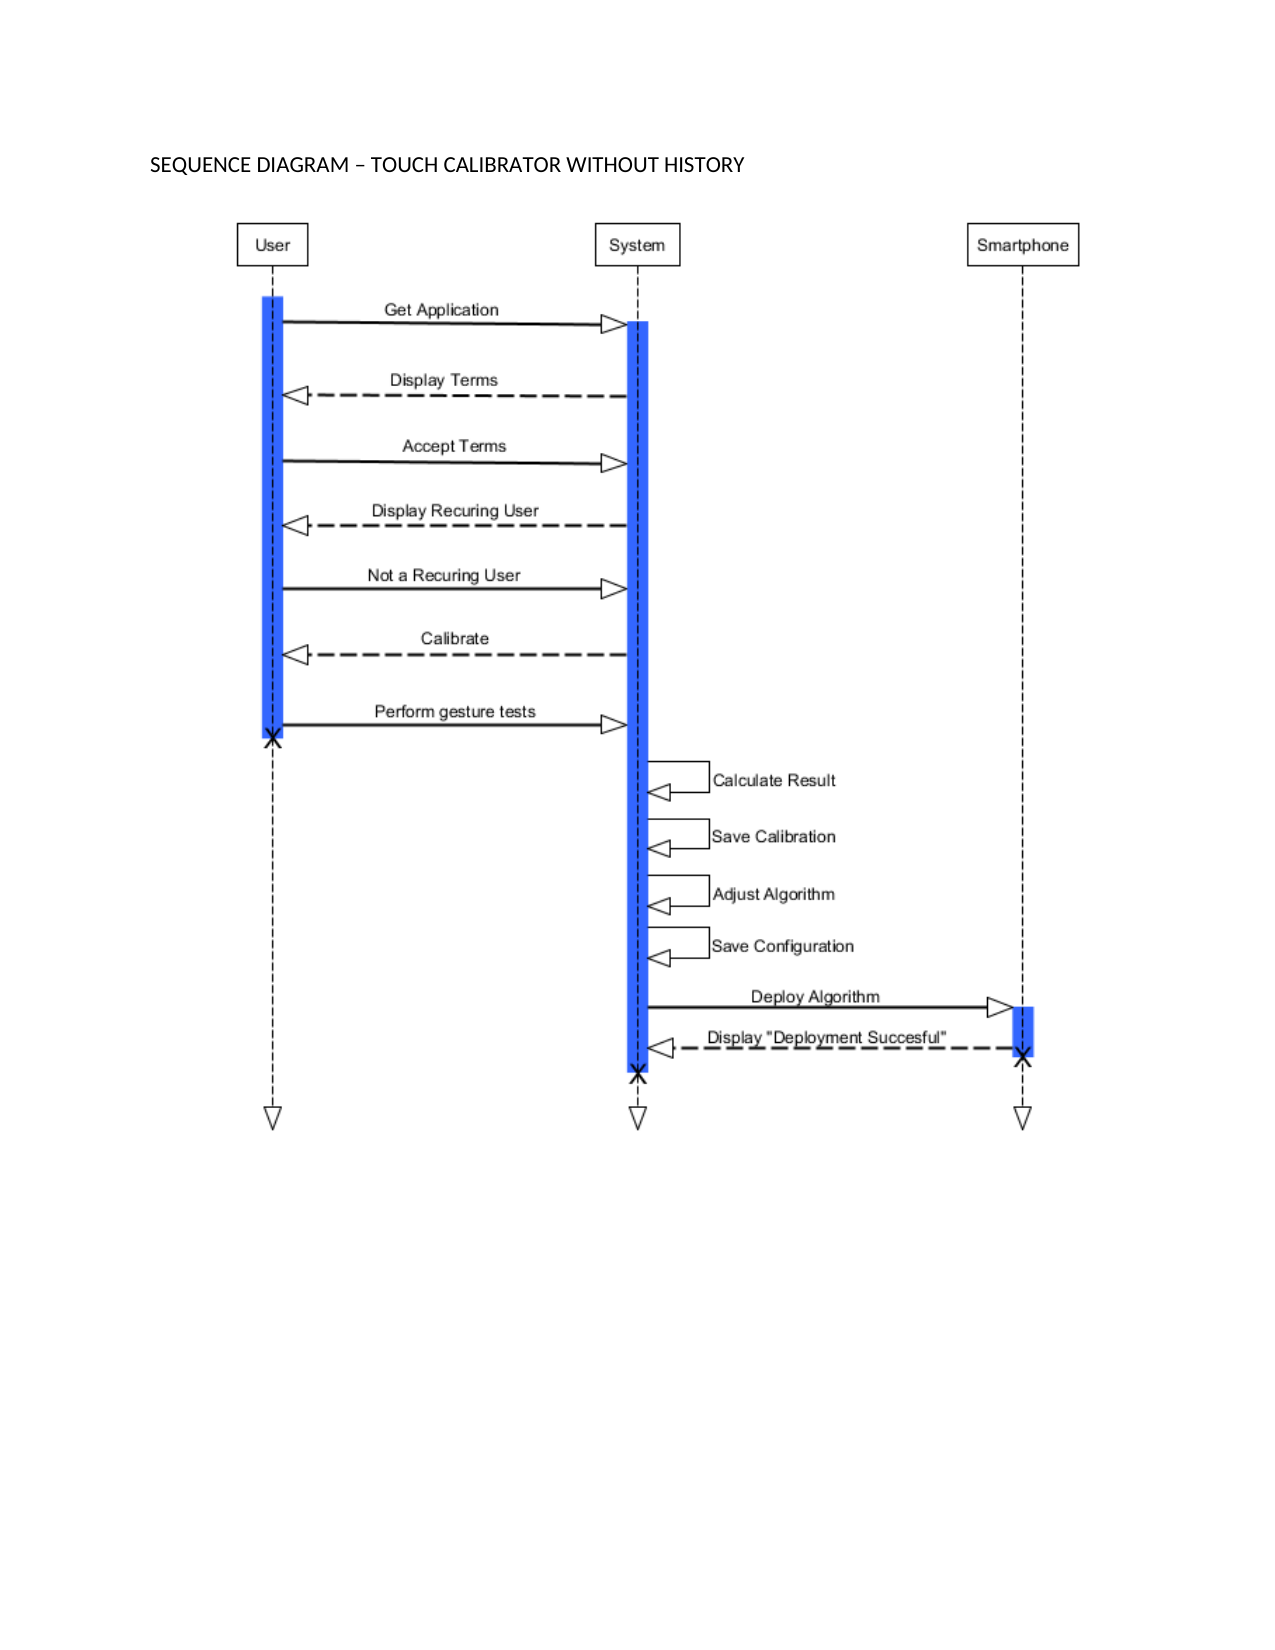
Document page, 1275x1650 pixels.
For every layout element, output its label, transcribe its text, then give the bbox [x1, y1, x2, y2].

text SEQUENCE DIAGRAM – TOUCH CALIBRATOR WITHOUT HISTORY [150, 150, 1125, 178]
picture [150, 203, 1125, 1167]
